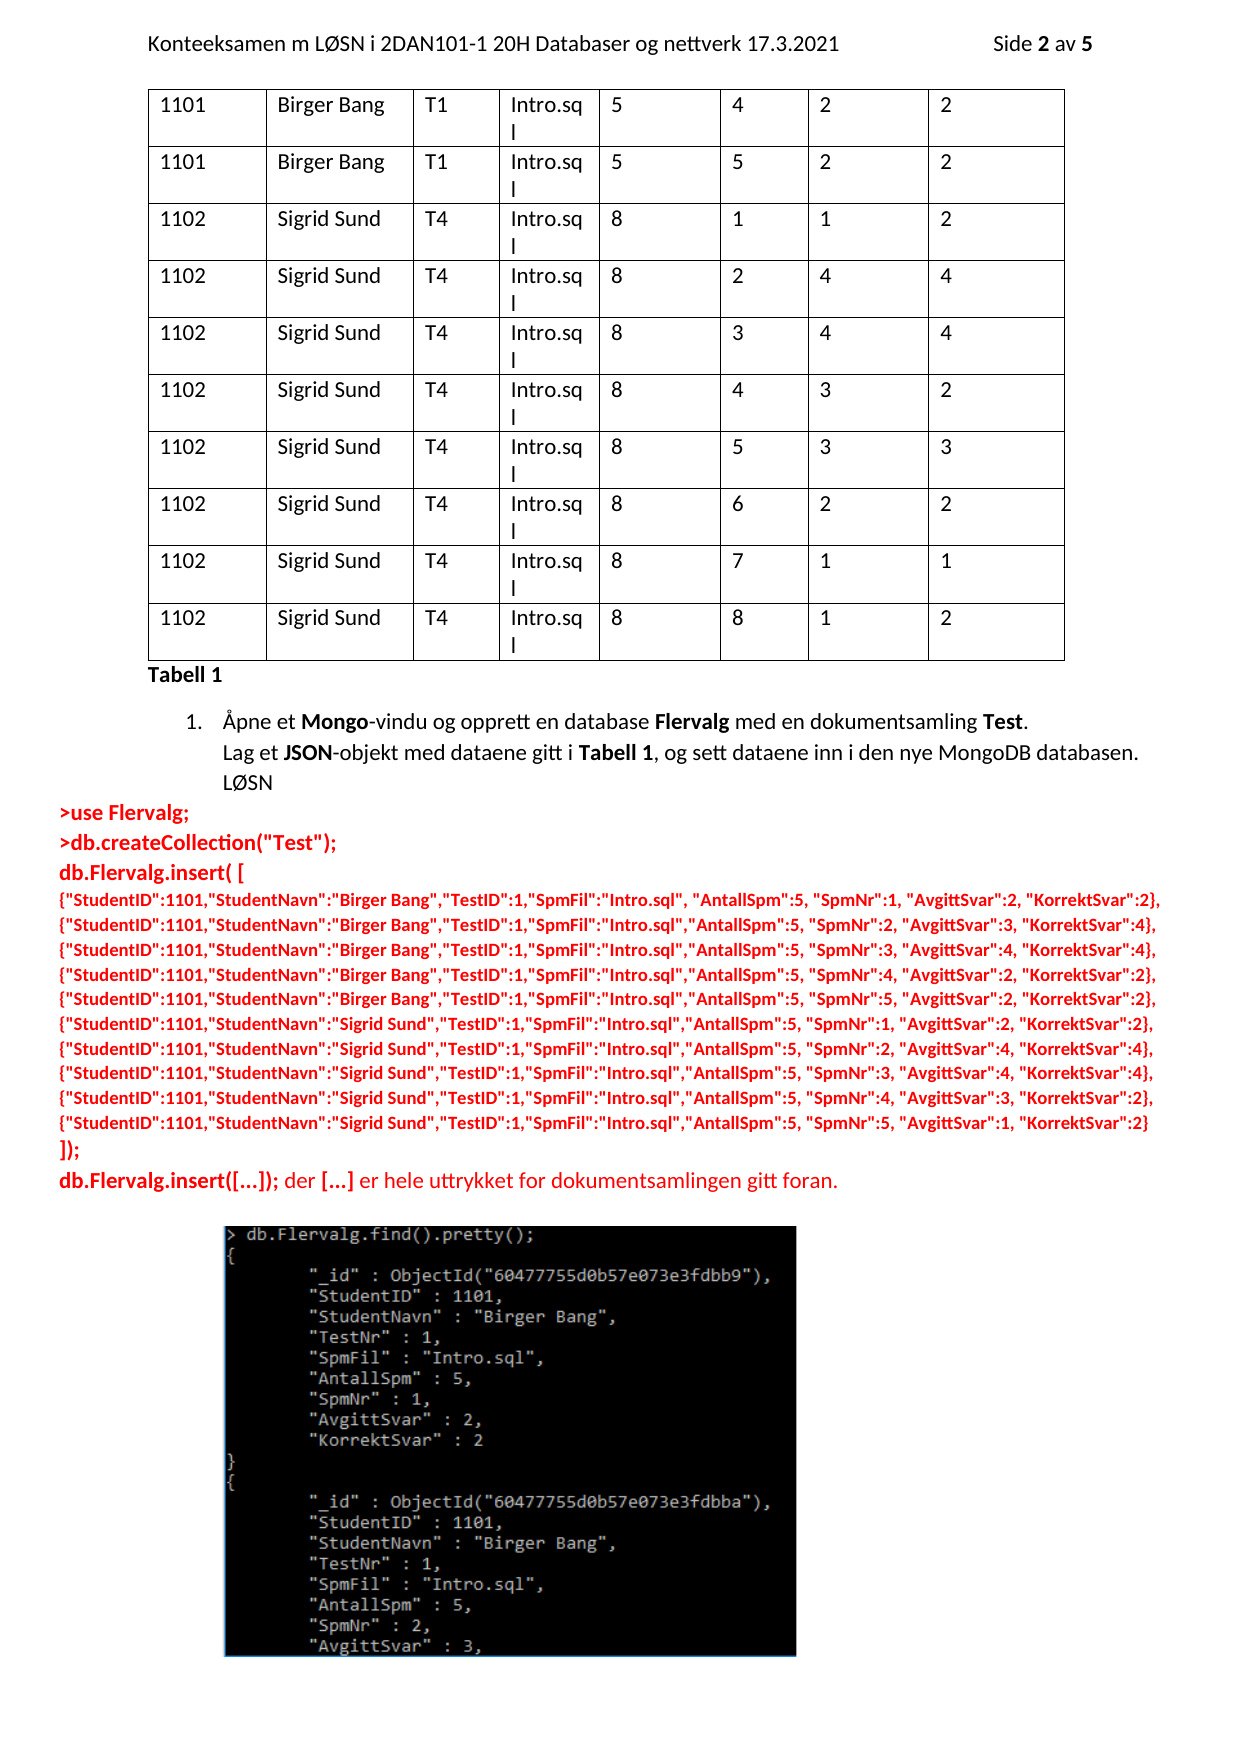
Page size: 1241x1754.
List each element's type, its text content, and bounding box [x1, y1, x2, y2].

table_cell 1 [809, 546, 928, 602]
table_cell 2 [929, 147, 1064, 203]
table_cell 8 [600, 604, 720, 659]
table_cell 2 [929, 489, 1064, 545]
table_cell 1101 [149, 90, 266, 146]
list >use Flervalg; [59, 798, 1196, 826]
table_cell Intro.sql [500, 318, 599, 374]
list db.Flervalg.insert( [ [59, 858, 1196, 886]
list LØSN [223, 768, 1196, 796]
table_cell 3 [721, 318, 808, 374]
table_cell Sigrid Sund [267, 318, 413, 374]
list {"StudentID":1101,"StudentNavn":"Sigrid Sund","TestID":1,"SpmFil":"Intro.sql","AntallSpm":5, "SpmNr":1, "AvgittSvar":2, "KorrektSvar":2}, [59, 1012, 1196, 1035]
list {"StudentID":1101,"StudentNavn":"Sigrid Sund","TestID":1,"SpmFil":"Intro.sql","AntallSpm":5, "SpmNr":4, "AvgittSvar":3, "KorrektSvar":2}, [59, 1086, 1196, 1109]
list >db.createCollection("Test"); [59, 828, 1196, 856]
table_cell T4 [414, 375, 499, 431]
table_cell 2 [929, 90, 1064, 146]
list Åpne et Mongo-vindu og opprett en database Flervalg med en dokumentsamling Test. [185, 707, 1196, 735]
table_cell T4 [414, 489, 499, 545]
table_cell T4 [414, 546, 499, 602]
table_cell 8 [600, 489, 720, 545]
table_cell 1 [721, 204, 808, 260]
table_cell 8 [600, 375, 720, 431]
table_cell 5 [600, 90, 720, 146]
table_cell 1102 [149, 318, 266, 374]
table_cell 3 [809, 375, 928, 431]
list {"StudentID":1101,"StudentNavn":"Sigrid Sund","TestID":1,"SpmFil":"Intro.sql","AntallSpm":5, "SpmNr":2, "AvgittSvar":4, "KorrektSvar":4}, [59, 1037, 1196, 1060]
list {"StudentID":1101,"StudentNavn":"Sigrid Sund","TestID":1,"SpmFil":"Intro.sql","AntallSpm":5, "SpmNr":3, "AvgittSvar":4, "KorrektSvar":4}, [59, 1061, 1196, 1084]
table_cell Intro.sql [500, 90, 599, 146]
table_cell 1102 [149, 204, 266, 260]
table_cell 5 [600, 147, 720, 203]
table_cell 1102 [149, 432, 266, 488]
table_cell Birger Bang [267, 90, 413, 146]
table_cell Sigrid Sund [267, 489, 413, 545]
table_cell T1 [414, 90, 499, 146]
table_cell 2 [721, 261, 808, 317]
table_cell 7 [721, 546, 808, 602]
table_cell 2 [809, 147, 928, 203]
table_cell Intro.sql [500, 546, 599, 602]
table_cell 4 [721, 90, 808, 146]
table_cell 4 [721, 375, 808, 431]
table_cell 1102 [149, 604, 266, 659]
table_cell 1101 [149, 147, 266, 203]
table_cell Sigrid Sund [267, 204, 413, 260]
table_cell 8 [600, 204, 720, 260]
table_cell 1102 [149, 489, 266, 545]
table_cell Intro.sql [500, 261, 599, 317]
table_cell T4 [414, 261, 499, 317]
table_cell 1 [809, 204, 928, 260]
table_cell Sigrid Sund [267, 432, 413, 488]
table_cell T4 [414, 318, 499, 374]
table_cell Birger Bang [267, 147, 413, 203]
table_cell 2 [929, 375, 1064, 431]
table_cell T4 [414, 604, 499, 659]
table_cell 4 [929, 261, 1064, 317]
table_cell 8 [721, 604, 808, 659]
table_cell T1 [414, 147, 499, 203]
table_cell 6 [721, 489, 808, 545]
table_cell Intro.sql [500, 604, 599, 659]
table_cell 1102 [149, 546, 266, 602]
table_cell 3 [809, 432, 928, 488]
table_cell 8 [600, 318, 720, 374]
table_cell T4 [414, 204, 499, 260]
table_cell 5 [721, 147, 808, 203]
list {"StudentID":1101,"StudentNavn":"Birger Bang","TestID":1,"SpmFil":"Intro.sql","AntallSpm":5, "SpmNr":4, "AvgittSvar":2, "KorrektSvar":2}, [59, 963, 1196, 986]
table_cell Intro.sql [500, 204, 599, 260]
table_cell Sigrid Sund [267, 375, 413, 431]
table_cell 2 [809, 489, 928, 545]
table_cell 2 [809, 90, 928, 146]
list {"StudentID":1101,"StudentNavn":"Birger Bang","TestID":1,"SpmFil":"Intro.sql", "AntallSpm":5, "SpmNr":1, "AvgittSvar":2, "KorrektSvar":2}, [59, 889, 1196, 912]
table_cell 1102 [149, 261, 266, 317]
table_cell 4 [809, 318, 928, 374]
table_cell Intro.sql [500, 489, 599, 545]
list {"StudentID":1101,"StudentNavn":"Birger Bang","TestID":1,"SpmFil":"Intro.sql","AntallSpm":5, "SpmNr":3, "AvgittSvar":4, "KorrektSvar":4}, [59, 938, 1196, 961]
table_cell Intro.sql [500, 432, 599, 488]
table_cell T4 [414, 432, 499, 488]
table_cell 8 [600, 546, 720, 602]
table_cell 4 [929, 318, 1064, 374]
text Tabell 1 [148, 661, 1196, 688]
table_cell 1102 [149, 375, 266, 431]
picture [222, 1226, 797, 1657]
table_cell 3 [929, 432, 1064, 488]
list {"StudentID":1101,"StudentNavn":"Birger Bang","TestID":1,"SpmFil":"Intro.sql","AntallSpm":5, "SpmNr":5, "AvgittSvar":2, "KorrektSvar":2}, [59, 987, 1196, 1010]
list {"StudentID":1101,"StudentNavn":"Sigrid Sund","TestID":1,"SpmFil":"Intro.sql","AntallSpm":5, "SpmNr":5, "AvgittSvar":1, "KorrektSvar":2} [59, 1111, 1196, 1134]
list {"StudentID":1101,"StudentNavn":"Birger Bang","TestID":1,"SpmFil":"Intro.sql","AntallSpm":5, "SpmNr":2, "AvgittSvar":3, "KorrektSvar":4}, [59, 913, 1196, 936]
table_cell 8 [600, 432, 720, 488]
table_cell 2 [929, 204, 1064, 260]
table_cell Sigrid Sund [267, 604, 413, 659]
table_cell 4 [809, 261, 928, 317]
table_cell Sigrid Sund [267, 546, 413, 602]
list Lag et JSON-objekt med dataene gitt i Tabell 1, og sett dataene inn i den nye MongoDB databasen. [223, 738, 1196, 766]
table_cell 1 [929, 546, 1064, 602]
table_cell Sigrid Sund [267, 261, 413, 317]
table_cell 8 [600, 261, 720, 317]
list ]); db.Flervalg.insert([...]); der [...] er hele uttrykket for dokumentsamlingen gitt foran. [59, 1136, 1196, 1194]
table_cell 2 [929, 604, 1064, 659]
table_cell 5 [721, 432, 808, 488]
table_cell Intro.sql [500, 375, 599, 431]
table_cell Intro.sql [500, 147, 599, 203]
table_cell 1 [809, 604, 928, 659]
